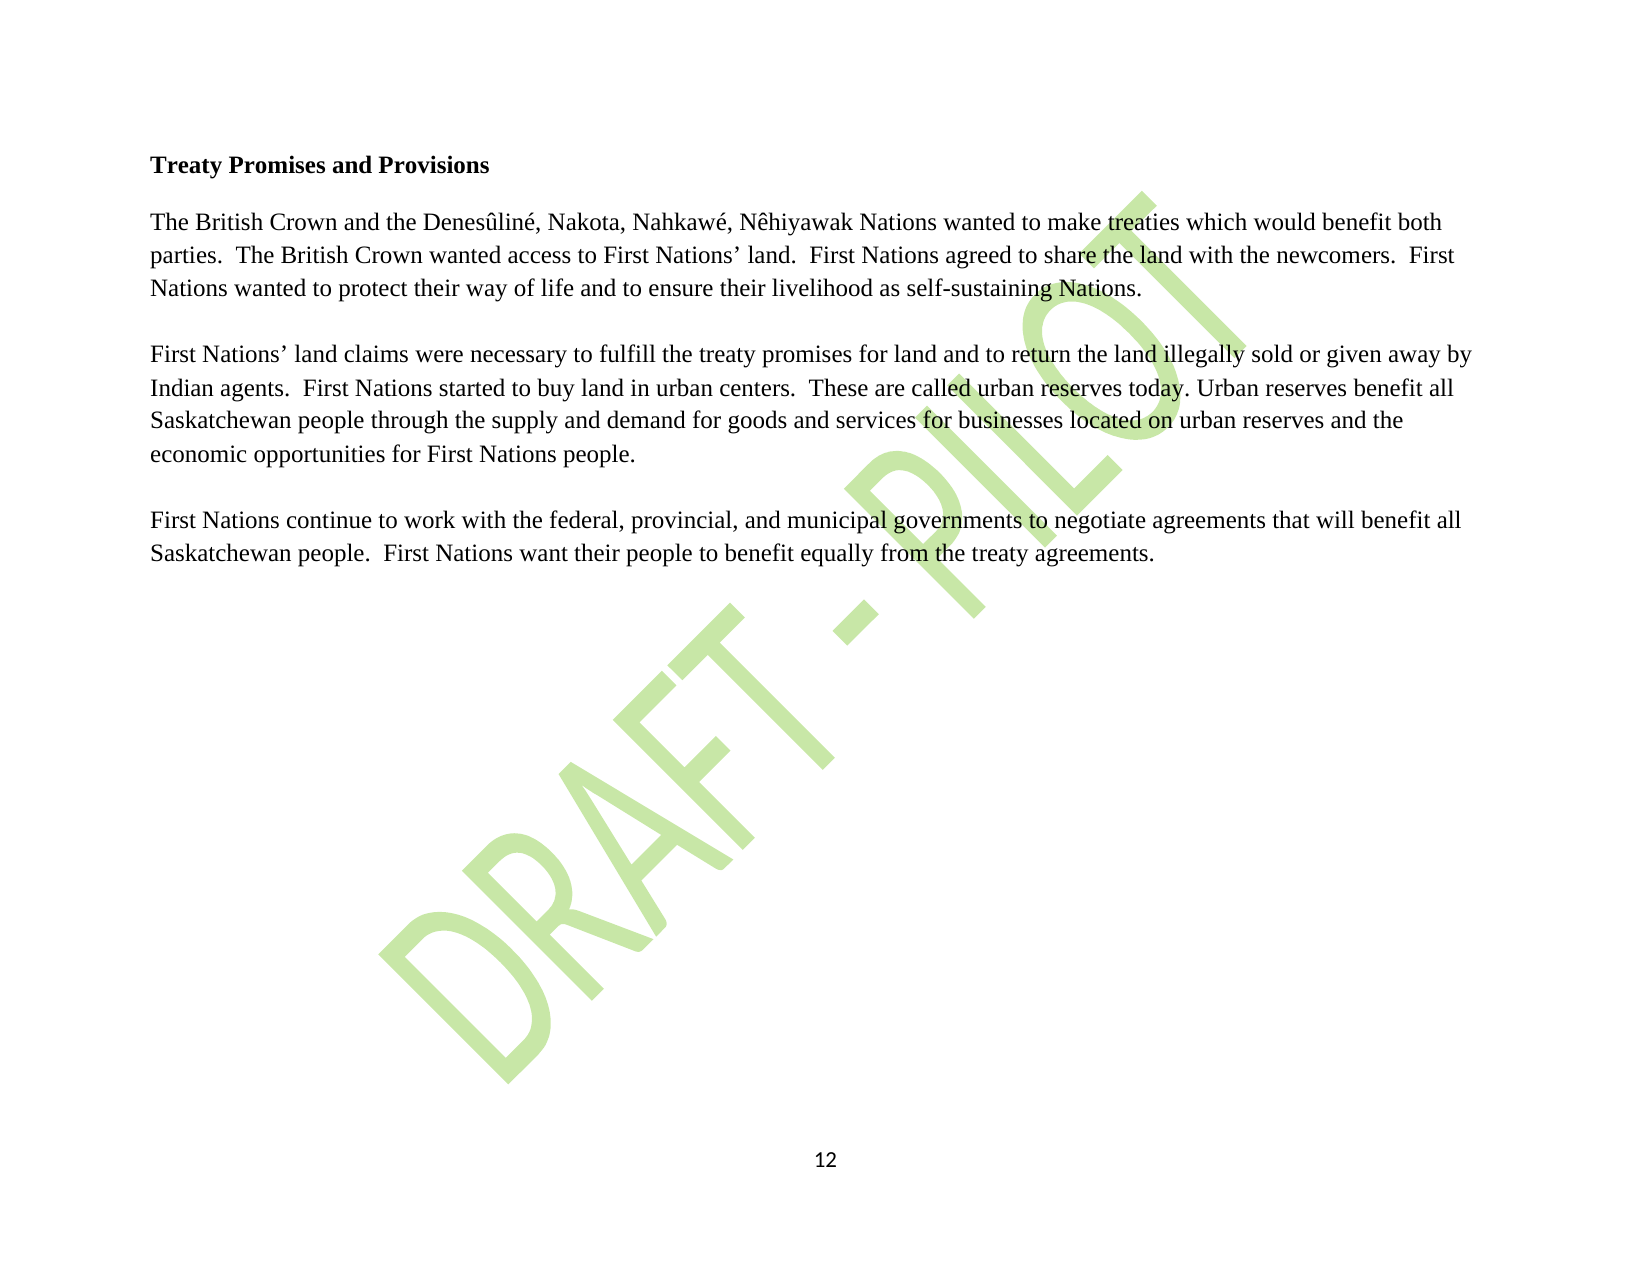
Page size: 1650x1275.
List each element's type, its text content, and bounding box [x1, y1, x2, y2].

text First Nations’ land claims were necessary to fulfill the treaty promises for land and to return the land illegally sold or given away by Indian agents. First Nations started to buy land in urban centers. These are called urban reserves today. Urban reserves benefit all Saskatchewan people through the supply and demand for goods and services for businesses located on urban reserves and the economic opportunities for First Nations people. [150, 339, 1500, 467]
text The British Crown and the Denesûliné, Nakota, Nahkawé, Nêhiyawak Nations wanted to make treaties which would benefit both parties. The British Crown wanted access to First Nations’ land. First Nations agreed to share the land with the newcomers. First Nations wanted to protect their way of life and to ensure their livelihood as self-sustaining Nations. [150, 207, 1500, 302]
text Treaty Promises and Provisions [150, 150, 1500, 179]
text First Nations continue to work with the federal, provincial, and municipal governments to negotiate agreements that will benefit all Saskatchewan people. First Nations want their people to benefit equally from the treaty agreements. [150, 505, 1500, 566]
